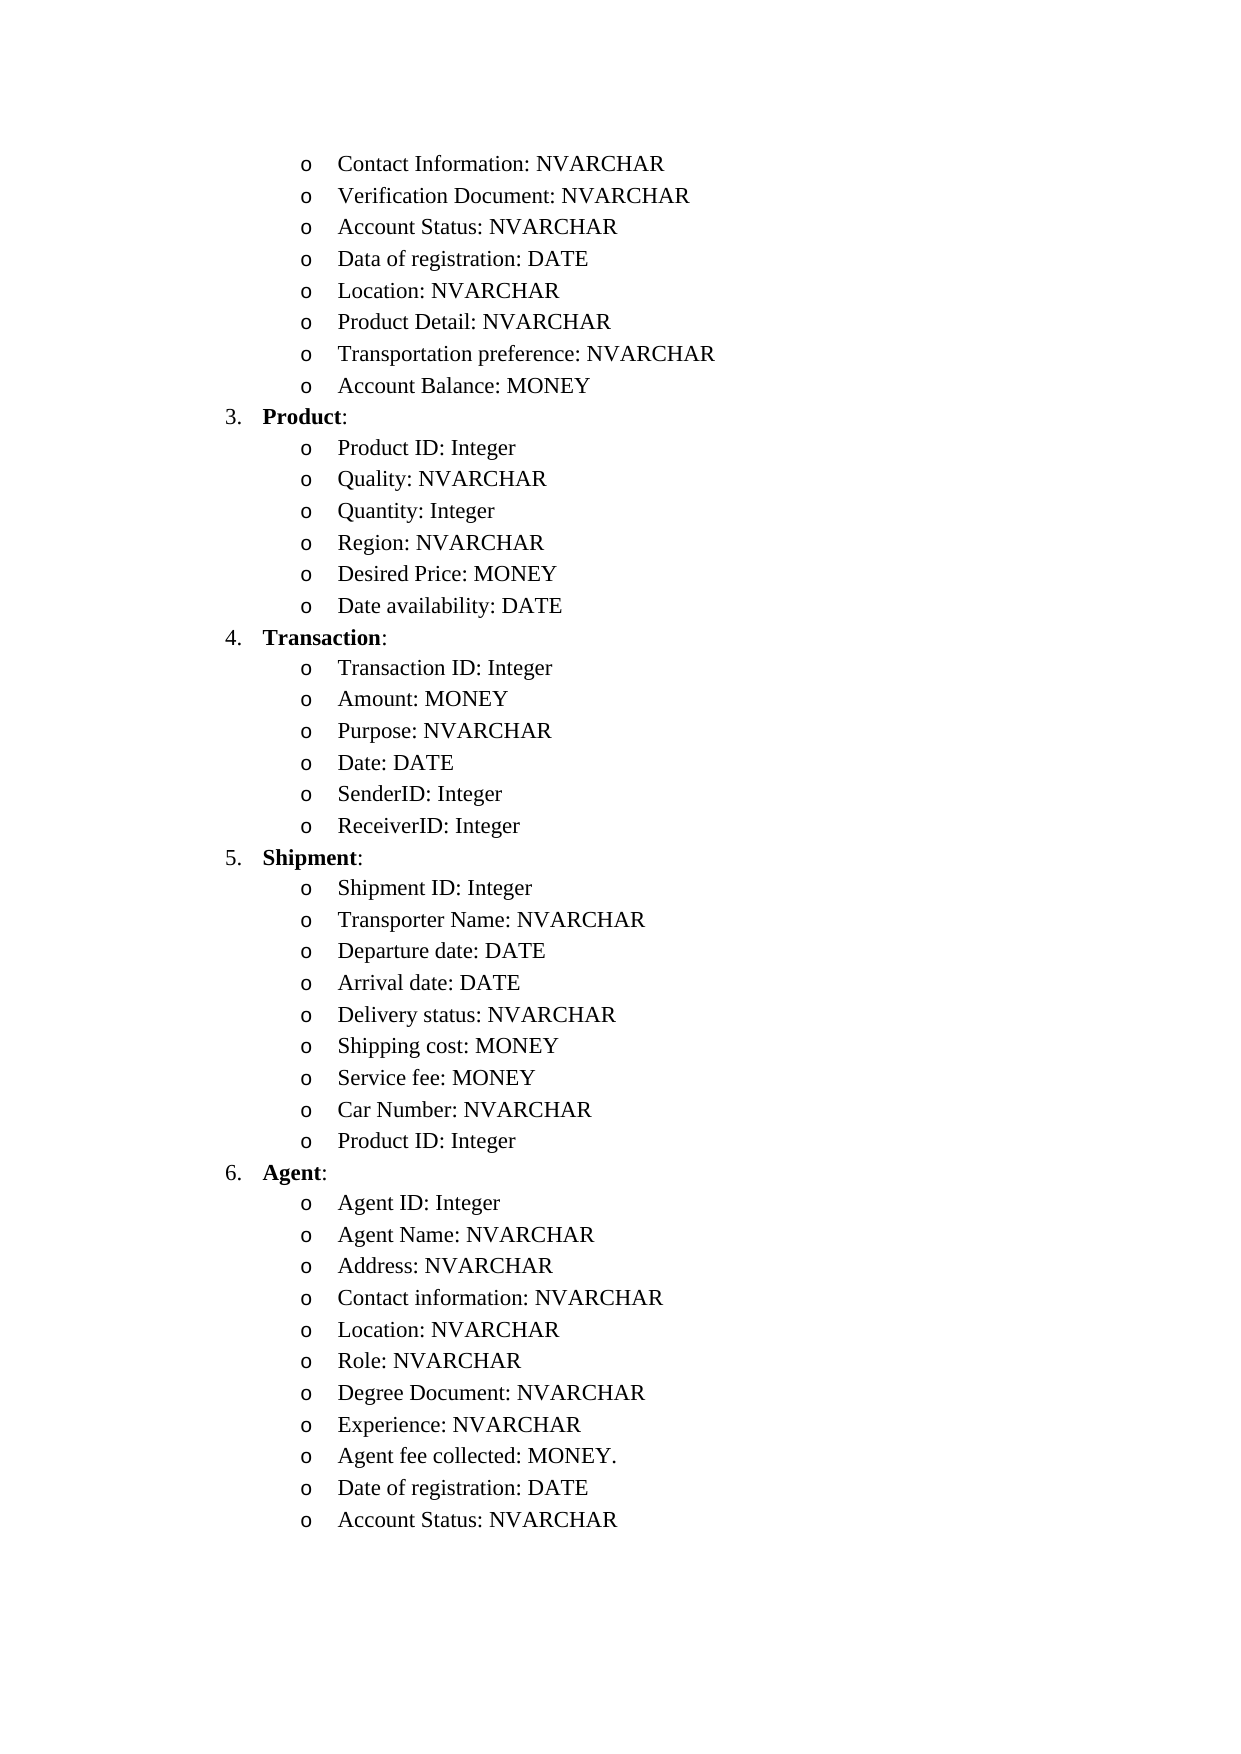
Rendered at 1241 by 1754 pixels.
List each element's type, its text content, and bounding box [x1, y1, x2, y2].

list Date: DATE [300, 749, 1053, 776]
list Product: [225, 403, 1053, 430]
list Car Number: NVARCHAR [300, 1096, 1053, 1123]
list Transportation preference: NVARCHAR [300, 340, 1053, 368]
list Address: NVARCHAR [300, 1252, 1053, 1280]
list Product Detail: NVARCHAR [300, 308, 1053, 336]
list Date availability: DATE [300, 592, 1053, 619]
list Shipment ID: Integer [300, 874, 1053, 902]
list Data of registration: DATE [300, 245, 1053, 273]
list Account Status: NVARCHAR [300, 213, 1053, 241]
list Transaction ID: Integer [300, 654, 1053, 681]
list Date of registration: DATE [300, 1474, 1053, 1502]
list ReceiverID: Integer [300, 812, 1053, 840]
list Amount: MONEY [300, 685, 1053, 713]
list Arrival date: DATE [300, 969, 1053, 997]
list Agent: [225, 1159, 1053, 1185]
list Contact Information: NVARCHAR [300, 150, 1053, 178]
list Delivery status: NVARCHAR [300, 1001, 1053, 1028]
list Product ID: Integer [300, 433, 1053, 461]
list Transaction: [225, 623, 1053, 650]
list Contact information: NVARCHAR [300, 1284, 1053, 1312]
list Service fee: MONEY [300, 1064, 1053, 1092]
list Product ID: Integer [300, 1127, 1053, 1155]
list Account Status: NVARCHAR [300, 1506, 1053, 1533]
list Agent ID: Integer [300, 1189, 1053, 1217]
list Location: NVARCHAR [300, 277, 1053, 304]
list Shipment: [225, 844, 1053, 870]
list Location: NVARCHAR [300, 1316, 1053, 1343]
list Experience: NVARCHAR [300, 1411, 1053, 1438]
list Account Balance: MONEY [300, 372, 1053, 399]
list Transporter Name: NVARCHAR [300, 906, 1053, 933]
list Purpose: NVARCHAR [300, 717, 1053, 745]
list Region: NVARCHAR [300, 528, 1053, 556]
list Shipping cost: MONEY [300, 1032, 1053, 1060]
list Verification Document: NVARCHAR [300, 182, 1053, 209]
list Departure date: DATE [300, 937, 1053, 965]
list Agent Name: NVARCHAR [300, 1221, 1053, 1248]
list Quality: NVARCHAR [300, 465, 1053, 493]
list Desired Price: MONEY [300, 560, 1053, 588]
list Agent fee collected: MONEY. [300, 1442, 1053, 1470]
list SenderID: Integer [300, 780, 1053, 808]
list Role: NVARCHAR [300, 1347, 1053, 1375]
list Degree Document: NVARCHAR [300, 1379, 1053, 1407]
list Quantity: Integer [300, 497, 1053, 524]
